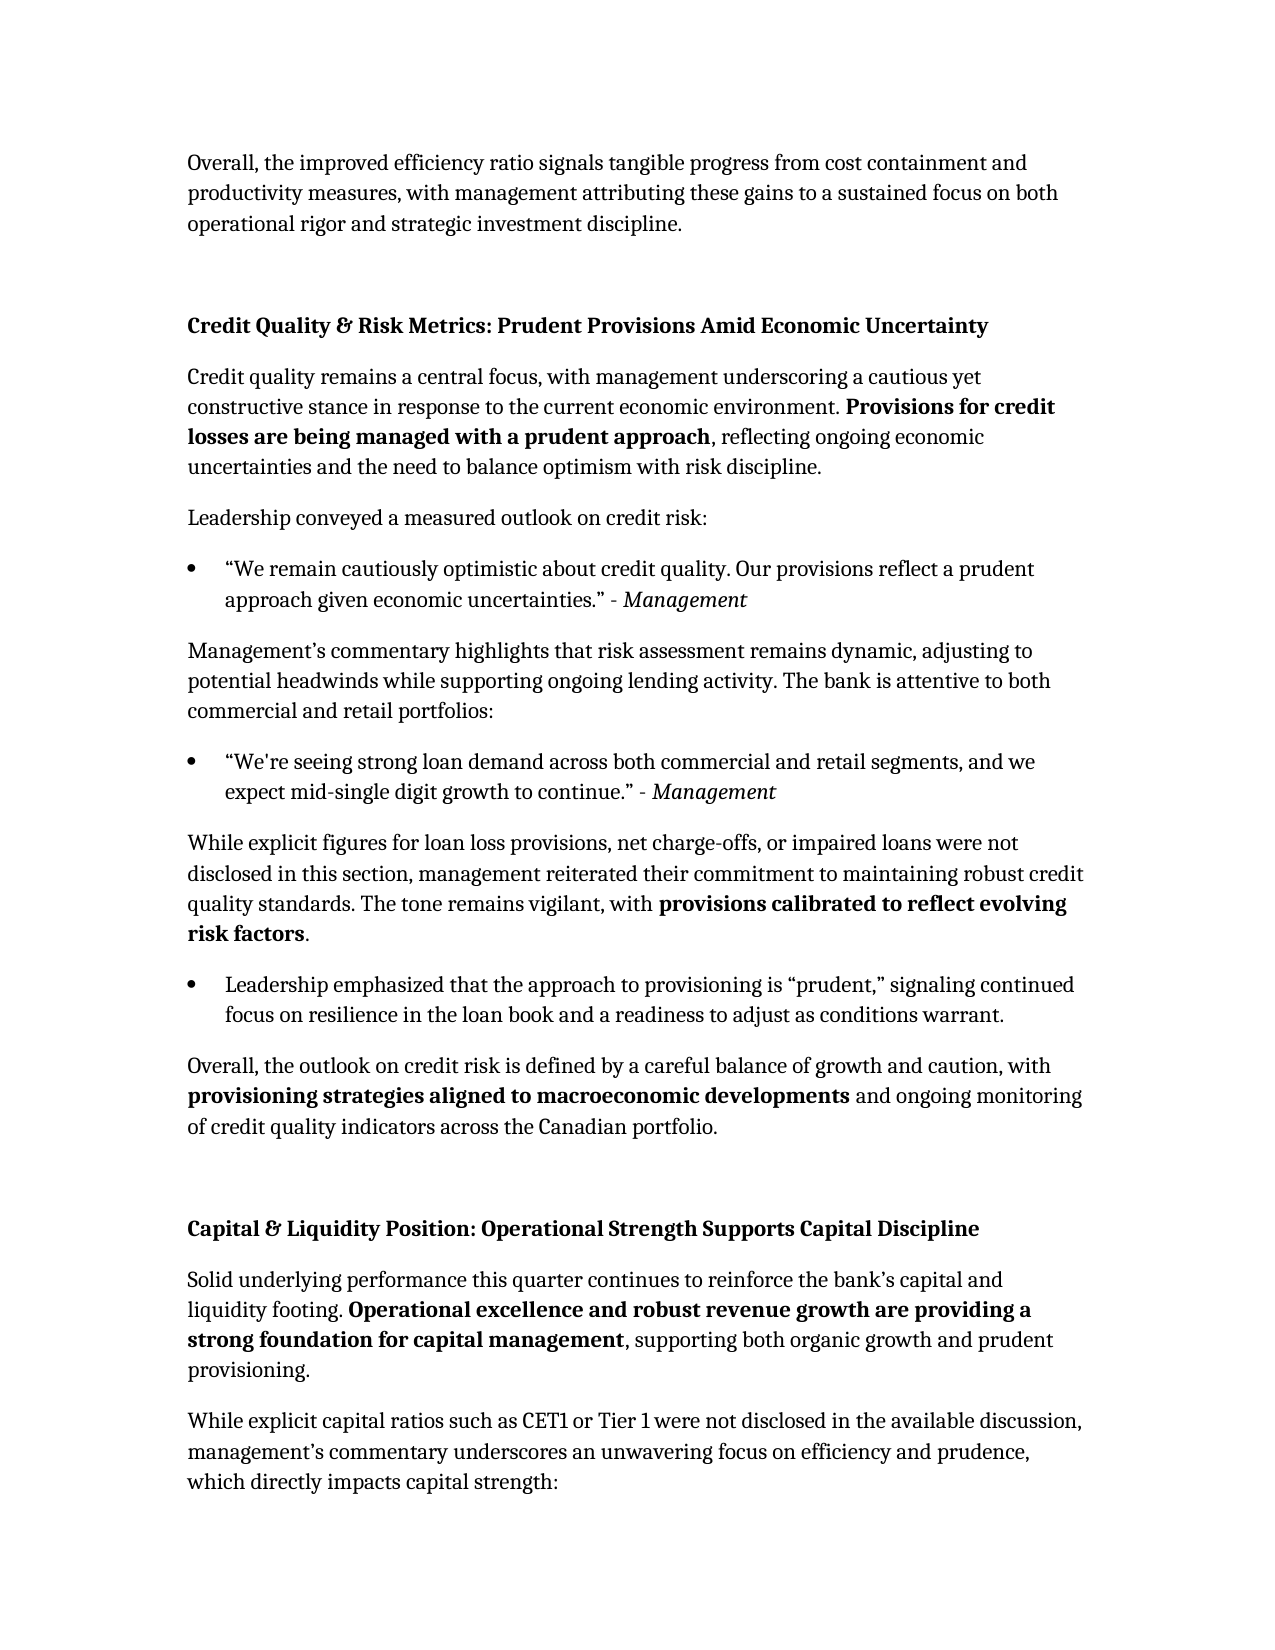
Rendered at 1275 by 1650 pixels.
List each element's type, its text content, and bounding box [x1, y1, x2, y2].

text Overall, the outlook on credit risk is defined by a careful balance of growth and caution, with provisioning strategies aligned to macroeconomic developments and ongoing monitoring of credit quality indicators across the Canadian portfolio. [187, 1053, 1087, 1140]
text Management’s commentary highlights that risk assessment remains dynamic, adjusting to potential headwinds while supporting ongoing lending activity. The bank is attentive to both commercial and retail portfolios: [187, 637, 1087, 724]
text Solid underlying performance this quarter continues to reinforce the bank’s capital and liquidity footing. Operational excellence and robust revenue growth are providing a strong foundation for capital management, supporting both organic growth and prudent provisioning. [187, 1267, 1087, 1384]
text While explicit figures for loan loss provisions, net charge-offs, or impaired loans were not disclosed in this section, management reiterated their commitment to maintaining robust credit quality standards. The tone remains vigilant, with provisions calibrated to reflect evolving risk factors. [187, 830, 1087, 947]
list Leadership emphasized that the approach to provisioning is “prudent,” signaling continued focus on resilience in the loan book and a readiness to adjust as conditions warrant. [187, 972, 1087, 1028]
text While explicit capital ratios such as CET1 or Tier 1 were not disclosed in the available discussion, management’s commentary underscores an unwavering focus on efficiency and prudence, which directly impacts capital strength: [187, 1408, 1087, 1495]
text Leadership conveyed a measured outlook on credit risk: [187, 505, 1087, 532]
text Overall, the improved efficiency ratio signals tangible progress from cost containment and productivity measures, with management attributing these gains to a sustained focus on both operational rigor and strategic investment discipline. [187, 150, 1087, 237]
text Capital & Liquidity Position: Operational Strength Supports Capital Discipline [187, 1216, 1087, 1242]
text Credit quality remains a central focus, with management underscoring a cautious yet constructive stance in response to the current economic environment. Provisions for credit losses are being managed with a prudent approach, reflecting ongoing economic uncertainties and the need to balance optimism with risk discipline. [187, 363, 1087, 481]
list “We remain cautiously optimistic about credit quality. Our provisions reflect a prudent approach given economic uncertainties.” - Management [187, 556, 1087, 613]
list “We're seeing strong loan demand across both commercial and retail segments, and we expect mid-single digit growth to continue.” - Management [187, 749, 1087, 806]
text Credit Quality & Risk Metrics: Prudent Provisions Amid Economic Uncertainty [187, 312, 1087, 339]
